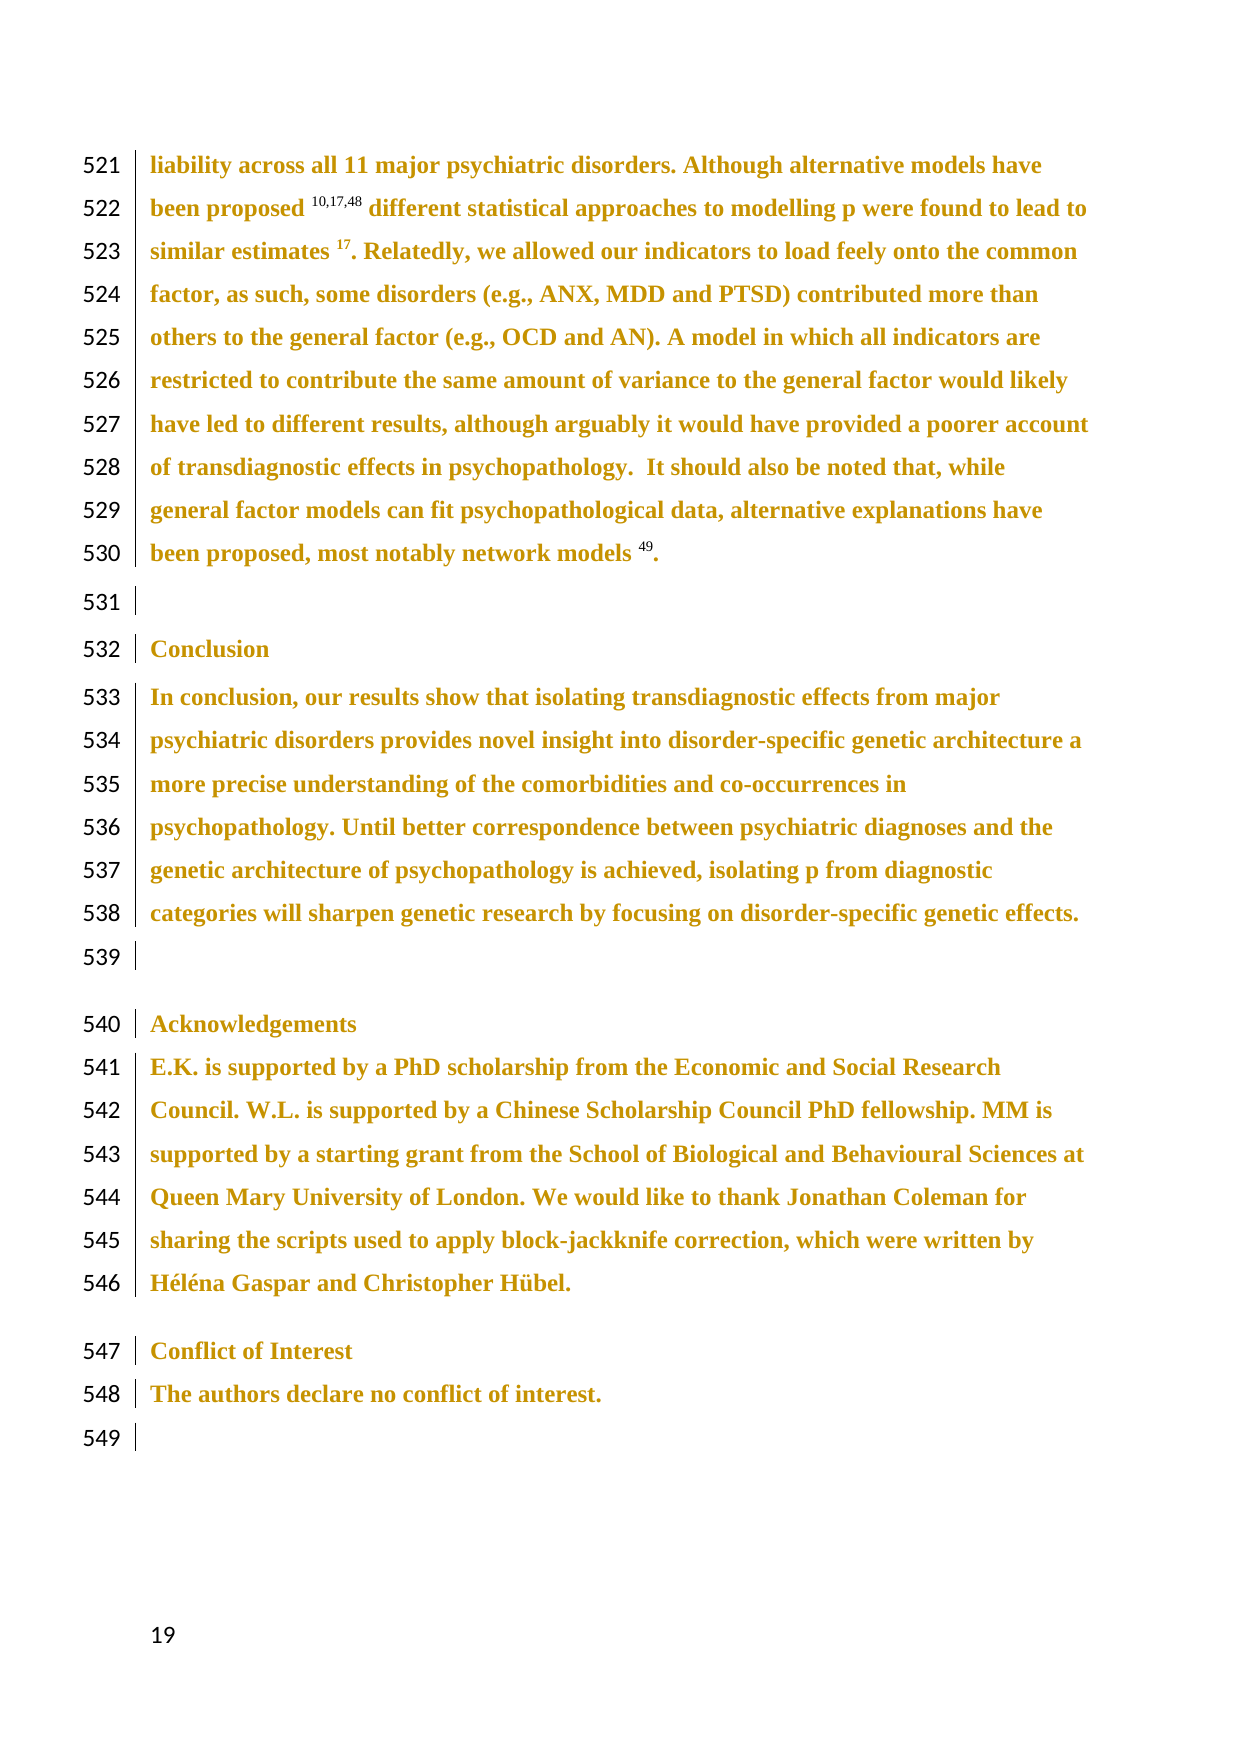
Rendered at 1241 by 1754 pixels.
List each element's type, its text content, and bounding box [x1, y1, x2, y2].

text Conclusion [150, 634, 1090, 663]
subtitle Acknowledgements [150, 1009, 1090, 1038]
text In conclusion, our results show that isolating transdiagnostic effects from major psychiatric disorders provides novel insight into disorder-specific genetic architecture a more precise understanding of the comorbidities and co-occurrences in psychopathology. Until better correspondence between psychiatric diagnoses and the genetic architecture of psychopathology is achieved, isolating p from diagnostic categories will sharpen genetic research by focusing on disorder-specific genetic effects. [150, 682, 1090, 927]
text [150, 150, 1090, 567]
subtitle Conflict of Interest [150, 1336, 1090, 1365]
text E.K. is supported by a PhD scholarship from the Economic and Social Research Council. W.L. is supported by a Chinese Scholarship Council PhD fellowship. MM is supported by a starting grant from the School of Biological and Behavioural Sciences at Queen Mary University of London. We would like to thank Jonathan Coleman for sharing the scripts used to apply block-jackknife correction, which were written by Héléna Gaspar and Christopher Hübel. [150, 1052, 1090, 1297]
text The authors declare no conflict of interest. [150, 1379, 1090, 1408]
